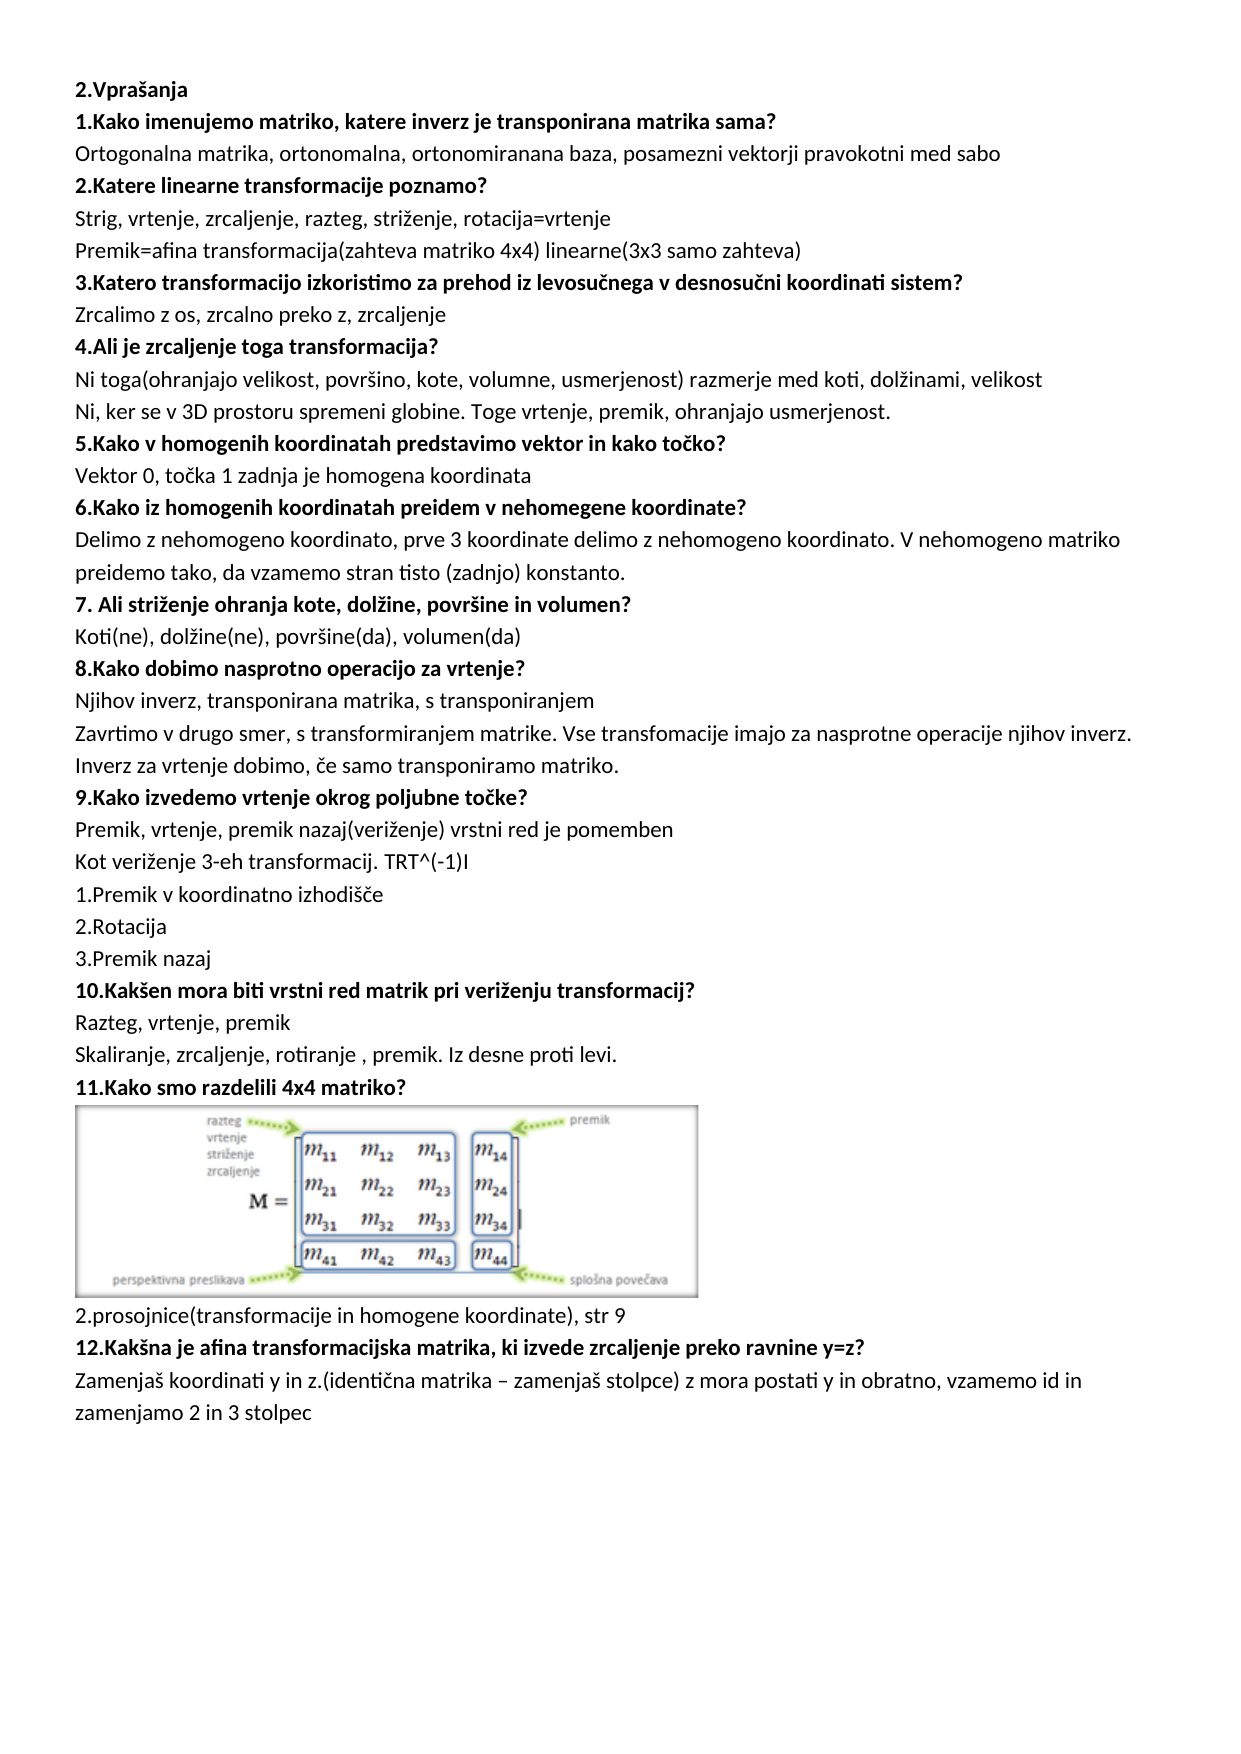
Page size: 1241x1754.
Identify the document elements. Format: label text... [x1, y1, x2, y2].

text 1.Kako imenujemo matriko, katere inverz je transponirana matrika sama? [75, 107, 1165, 135]
text 12.Kakšna je afina transformacijska matrika, ki izvede zrcaljenje preko ravnine y=z? [75, 1333, 1165, 1362]
text 6.Kako iz homogenih koordinatah preidem v nehomegene koordinate? [75, 493, 1165, 521]
text Premik, vrtenje, premik nazaj(veriženje) vrstni red je pomemben [75, 815, 1165, 843]
text 8.Kako dobimo nasprotno operacijo za vrtenje? [75, 654, 1165, 682]
text 1.Premik v koordinatno izhodišče [75, 880, 1165, 908]
text 5.Kako v homogenih koordinatah predstavimo vektor in kako točko? [75, 429, 1165, 457]
text Vektor 0, točka 1 zadnja je homogena koordinata [75, 461, 1165, 489]
text 2.Rotacija [75, 912, 1165, 940]
text Premik=afina transformacija(zahteva matriko 4x4) linearne(3x3 samo zahteva) [75, 236, 1165, 264]
text Zamenjaš koordinati y in z.(identična matrika – zamenjaš stolpce) z mora postati y in obratno, vzamemo id in zamenjamo 2 in 3 stolpec [75, 1366, 1165, 1426]
text Ortogonalna matrika, ortonomalna, ortonomiranana baza, posamezni vektorji pravokotni med sabo [75, 139, 1165, 167]
text Ni toga(ohranjajo velikost, površino, kote, volumne, usmerjenost) razmerje med koti, dolžinami, velikost [75, 365, 1165, 393]
text Skaliranje, zrcaljenje, rotiranje , premik. Iz desne proti levi. [75, 1041, 1165, 1069]
text 11.Kako smo razdelili 4x4 matriko? [75, 1073, 1165, 1101]
text Njihov inverz, transponirana matrika, s transponiranjem [75, 687, 1165, 714]
text Kot veriženje 3-eh transformacij. TRT^(-1)I [75, 847, 1165, 876]
text 3.Premik nazaj [75, 944, 1165, 972]
text Ni, ker se v 3D prostoru spremeni globine. Toge vrtenje, premik, ohranjajo usmerjenost. [75, 397, 1165, 425]
text 3.Katero transformacijo izkoristimo za prehod iz levosučnega v desnosučni koordinati sistem? [75, 268, 1165, 296]
text 2.Vprašanja [75, 75, 1165, 103]
text Razteg, vrtenje, premik [75, 1008, 1165, 1036]
text Zrcalimo z os, zrcalno preko z, zrcaljenje [75, 300, 1165, 328]
text Strig, vrtenje, zrcaljenje, razteg, striženje, rotacija=vrtenje [75, 204, 1165, 232]
text 2.prosojnice(transformacije in homogene koordinate), str 9 [75, 1301, 1165, 1329]
text 2.Katere linearne transformacije poznamo? [75, 172, 1165, 199]
text 9.Kako izvedemo vrtenje okrog poljubne točke? [75, 783, 1165, 811]
text Delimo z nehomogeno koordinato, prve 3 koordinate delimo z nehomogeno koordinato. V nehomogeno matriko preidemo tako, da vzamemo stran tisto (zadnjo) konstanto. [75, 526, 1165, 586]
text 7. Ali striženje ohranja kote, dolžine, površine in volumen? [75, 590, 1165, 618]
text Zavrtimo v drugo smer, s transformiranjem matrike. Vse transfomacije imajo za nasprotne operacije njihov inverz. Inverz za vrtenje dobimo, če samo transponiramo matriko. [75, 719, 1165, 779]
text 4.Ali je zrcaljenje toga transformacija? [75, 332, 1165, 361]
text Koti(ne), dolžine(ne), površine(da), volumen(da) [75, 622, 1165, 650]
text 10.Kakšen mora biti vrstni red matrik pri veriženju transformacij? [75, 976, 1165, 1004]
